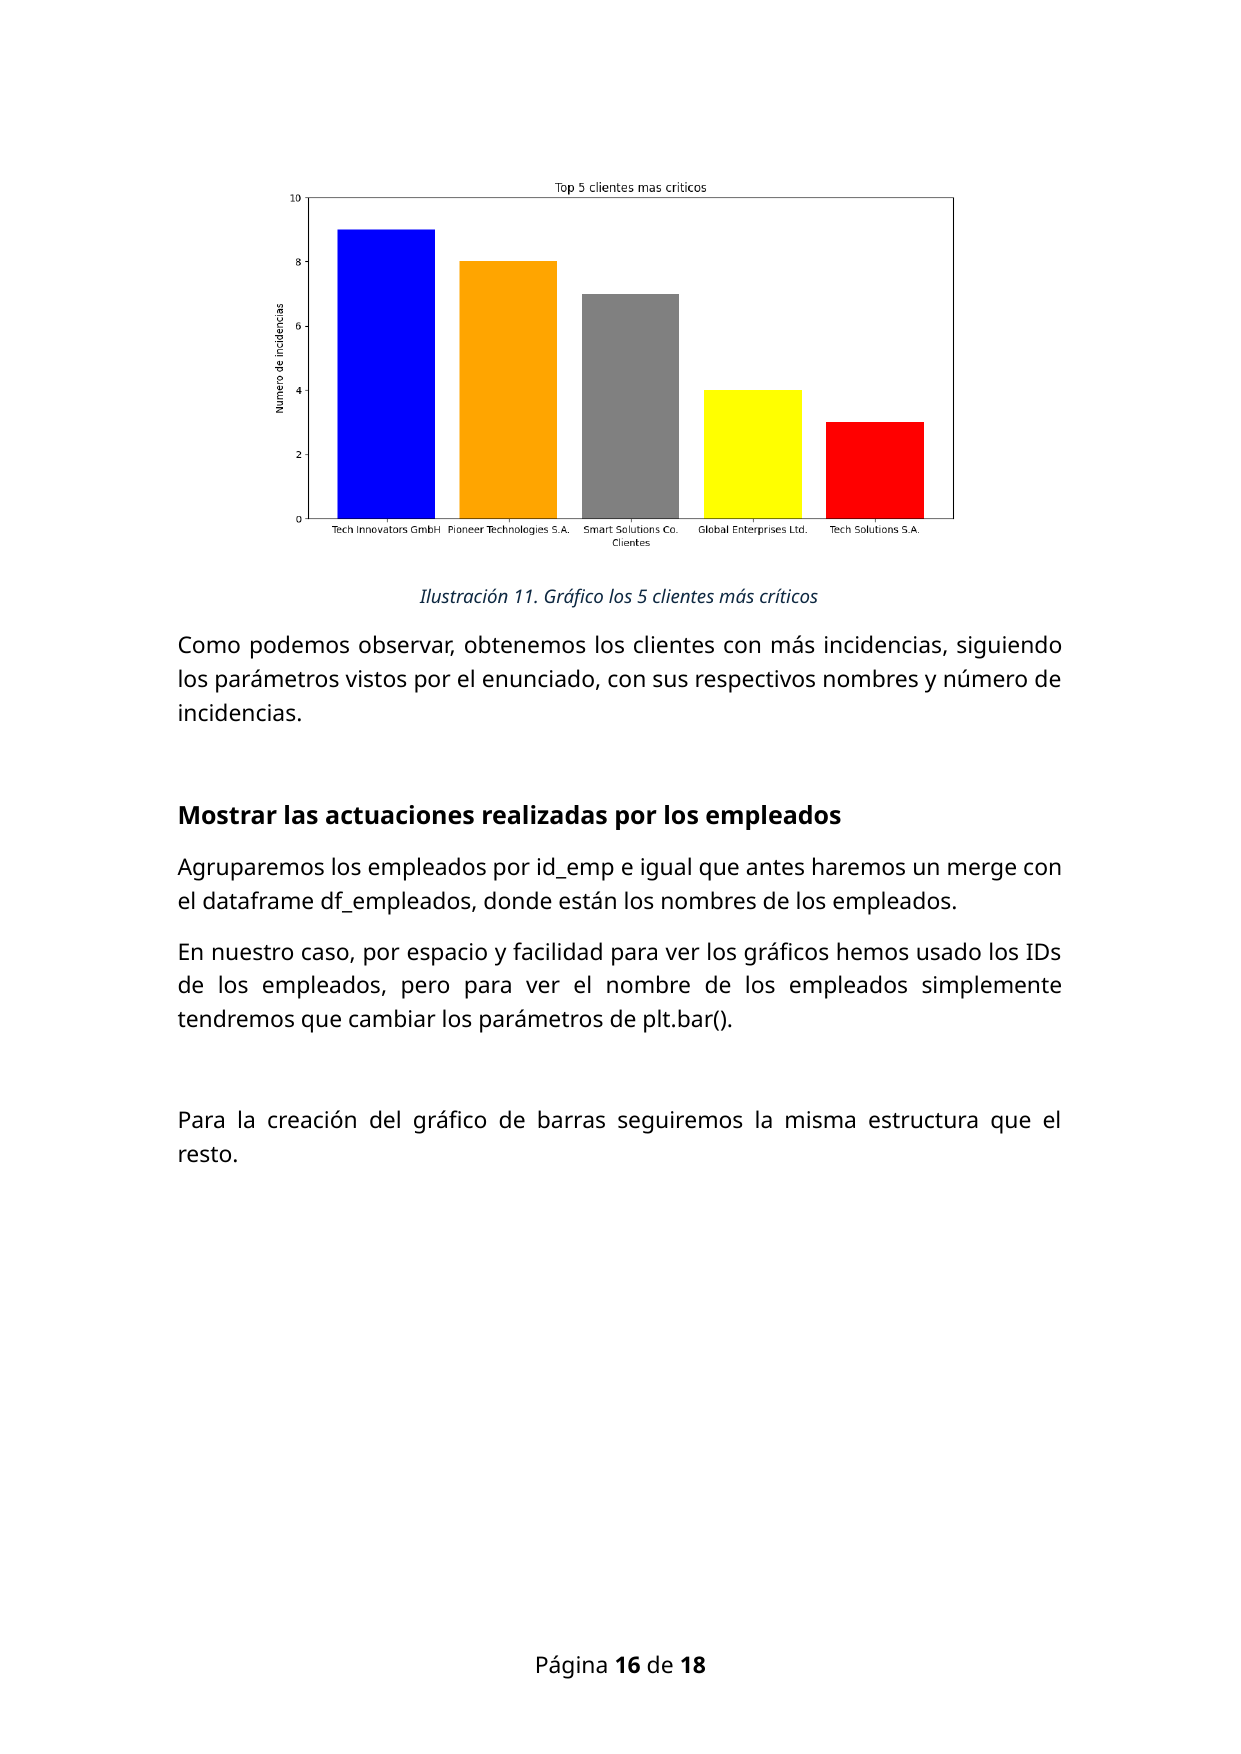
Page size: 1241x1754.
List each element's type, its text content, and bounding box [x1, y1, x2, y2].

text Para la creación del gráfico de barras seguiremos la misma estructura que el resto. [177, 1104, 1063, 1169]
text Ilustración 11. Gráfico los 5 clientes más críticos [177, 583, 1063, 609]
text Agruparemos los empleados por id_emp e igual que antes haremos un merge con el dataframe df_empleados, donde están los nombres de los empleados. [177, 851, 1063, 916]
text Mostrar las actuaciones realizadas por los empleados [177, 798, 1063, 832]
picture [204, 147, 1036, 564]
text Como podemos observar, obtenemos los clientes con más incidencias, siguiendo los parámetros vistos por el enunciado, con sus respectivos nombres y número de incidencias. [177, 629, 1063, 728]
text En nuestro caso, por espacio y facilidad para ver los gráficos hemos usado los IDs de los empleados, pero para ver el nombre de los empleados simplemente tendremos que cambiar los parámetros de plt.bar(). [177, 935, 1063, 1034]
